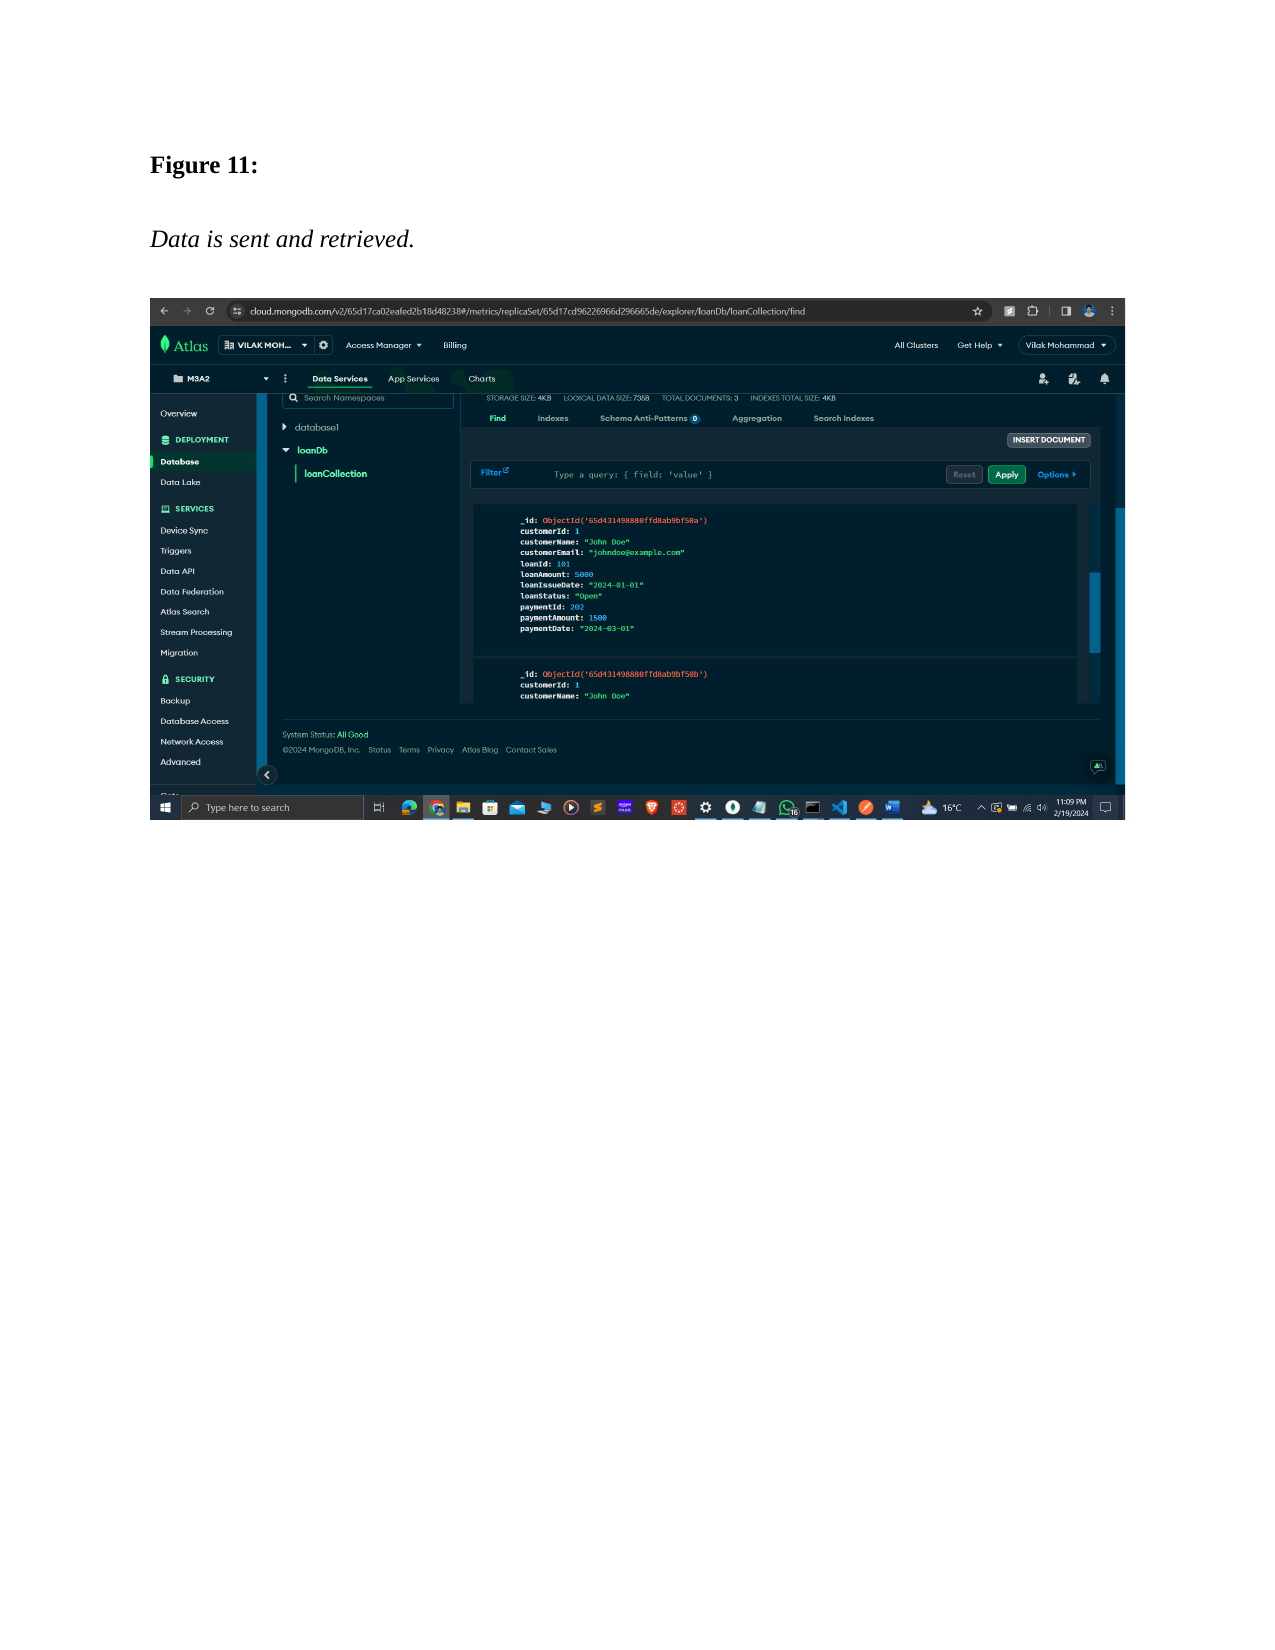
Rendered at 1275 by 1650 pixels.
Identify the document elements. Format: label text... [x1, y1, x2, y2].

text Data is sent and retrieved. [150, 224, 1125, 253]
picture [150, 298, 1125, 820]
text Figure 11: [150, 150, 1125, 179]
